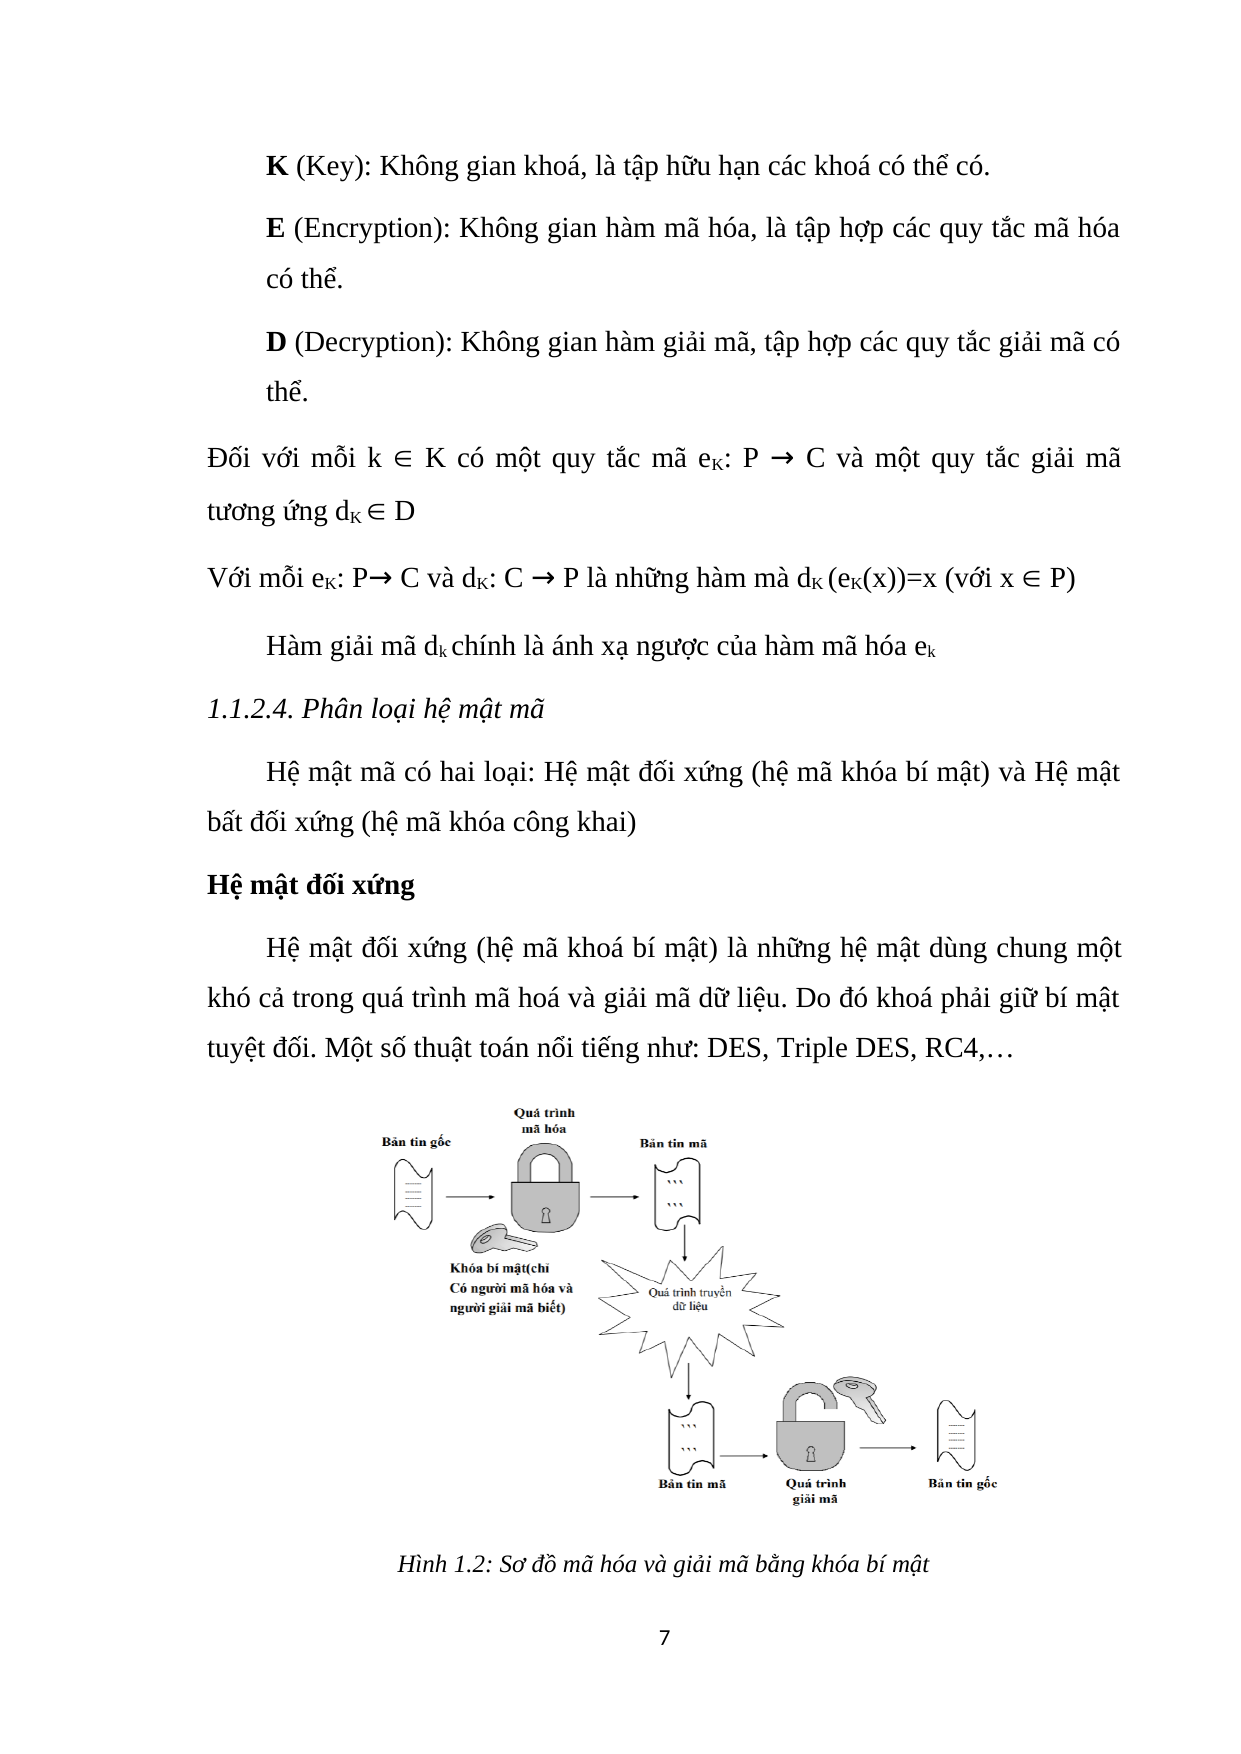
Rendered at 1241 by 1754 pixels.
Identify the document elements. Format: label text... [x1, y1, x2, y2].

text Đối với mỗi k K có một quy tắc mã eK: P → C và một quy tắc giải mã tương ứng dK D [207, 437, 1122, 527]
text Hệ mật đối xứng [207, 867, 1122, 900]
text Hệ mật đối xứng (hệ mã khoá bí mật) là những hệ mật dùng chung một khó cả trong quá trình mã hoá và giải mã dữ liệu. Do đó khoá phải giữ bí mật tuyệt đối. Một số thuật toán nổi tiếng như: DES, Triple DES, RC4,… [207, 930, 1122, 1064]
text Hệ mật mã có hai loại: Hệ mật đối xứng (hệ mã khóa bí mật) và Hệ mật bất đối xứng (hệ mã khóa công khai) [207, 754, 1122, 838]
text E (Encryption): Không gian hàm mã hóa, là tập hợp các quy tắc mã hóa có thể. [266, 211, 1122, 294]
subtitle Phân loại hệ mật mã [207, 691, 1122, 724]
picture [373, 1093, 1015, 1520]
text Với mỗi eK: P→ C và dK: C → P là những hàm mà dK (eK(x))=x (với x P) [207, 556, 1122, 596]
text Hàm giải mã dk chính là ánh xạ ngược của hàm mã hóa ek [207, 628, 1122, 662]
text K (Key): Không gian khoá, là tập hữu hạn các khoá có thể có. [207, 148, 1122, 181]
text D (Decryption): Không gian hàm giải mã, tập hợp các quy tắc giải mã có thể. [266, 324, 1122, 407]
text Hình 1.2: Sơ đồ mã hóa và giải mã bằng khóa bí mật [207, 1549, 1122, 1578]
